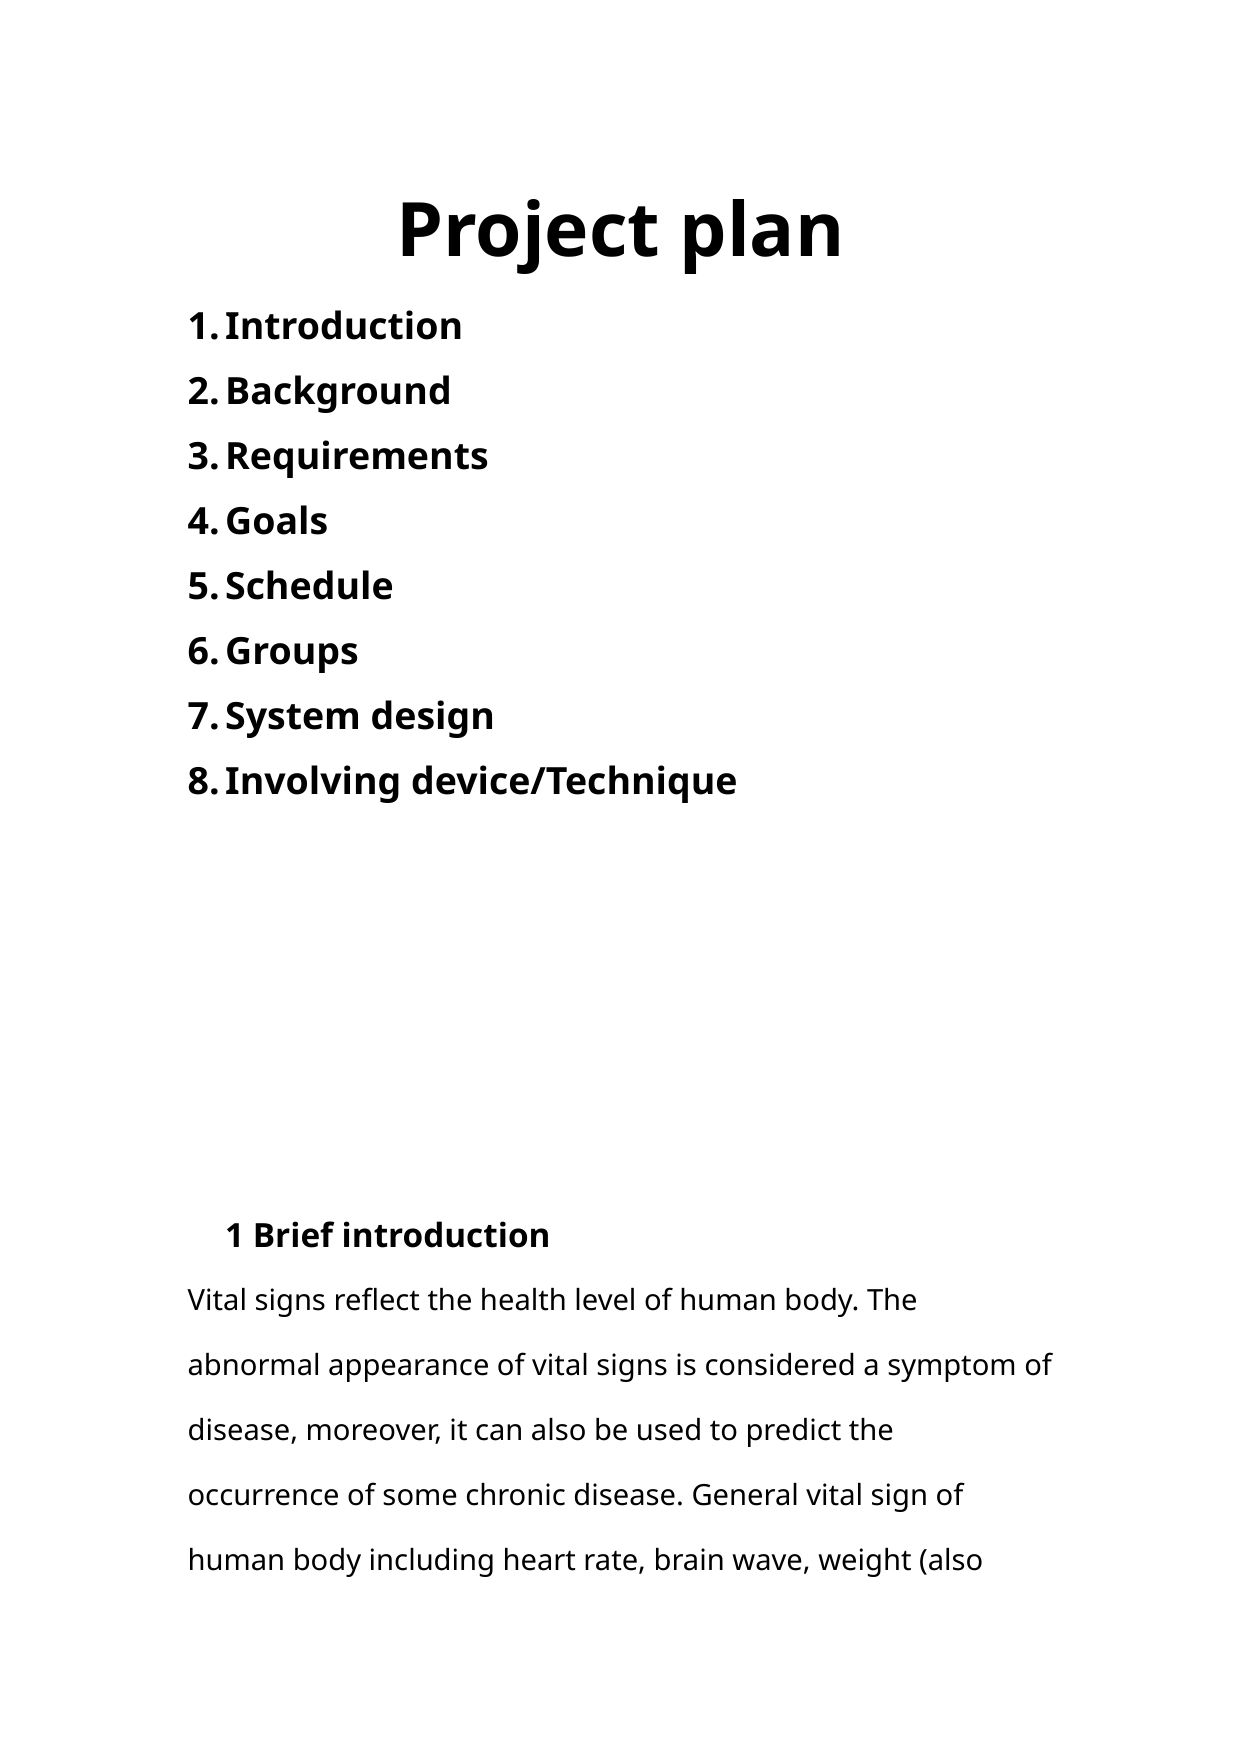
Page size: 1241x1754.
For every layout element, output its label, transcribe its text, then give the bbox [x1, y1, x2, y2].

list Goals [187, 487, 1053, 552]
list Introduction [187, 292, 1053, 357]
text 1 Brief introduction [187, 1202, 1053, 1267]
list Groups [187, 617, 1053, 682]
list System design [187, 682, 1053, 747]
list Background [187, 357, 1053, 422]
list Schedule [187, 552, 1053, 617]
text Project plan [187, 162, 1053, 292]
list Involving device/Technique [187, 747, 1053, 812]
list Requirements [187, 422, 1053, 487]
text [187, 1267, 1053, 1592]
